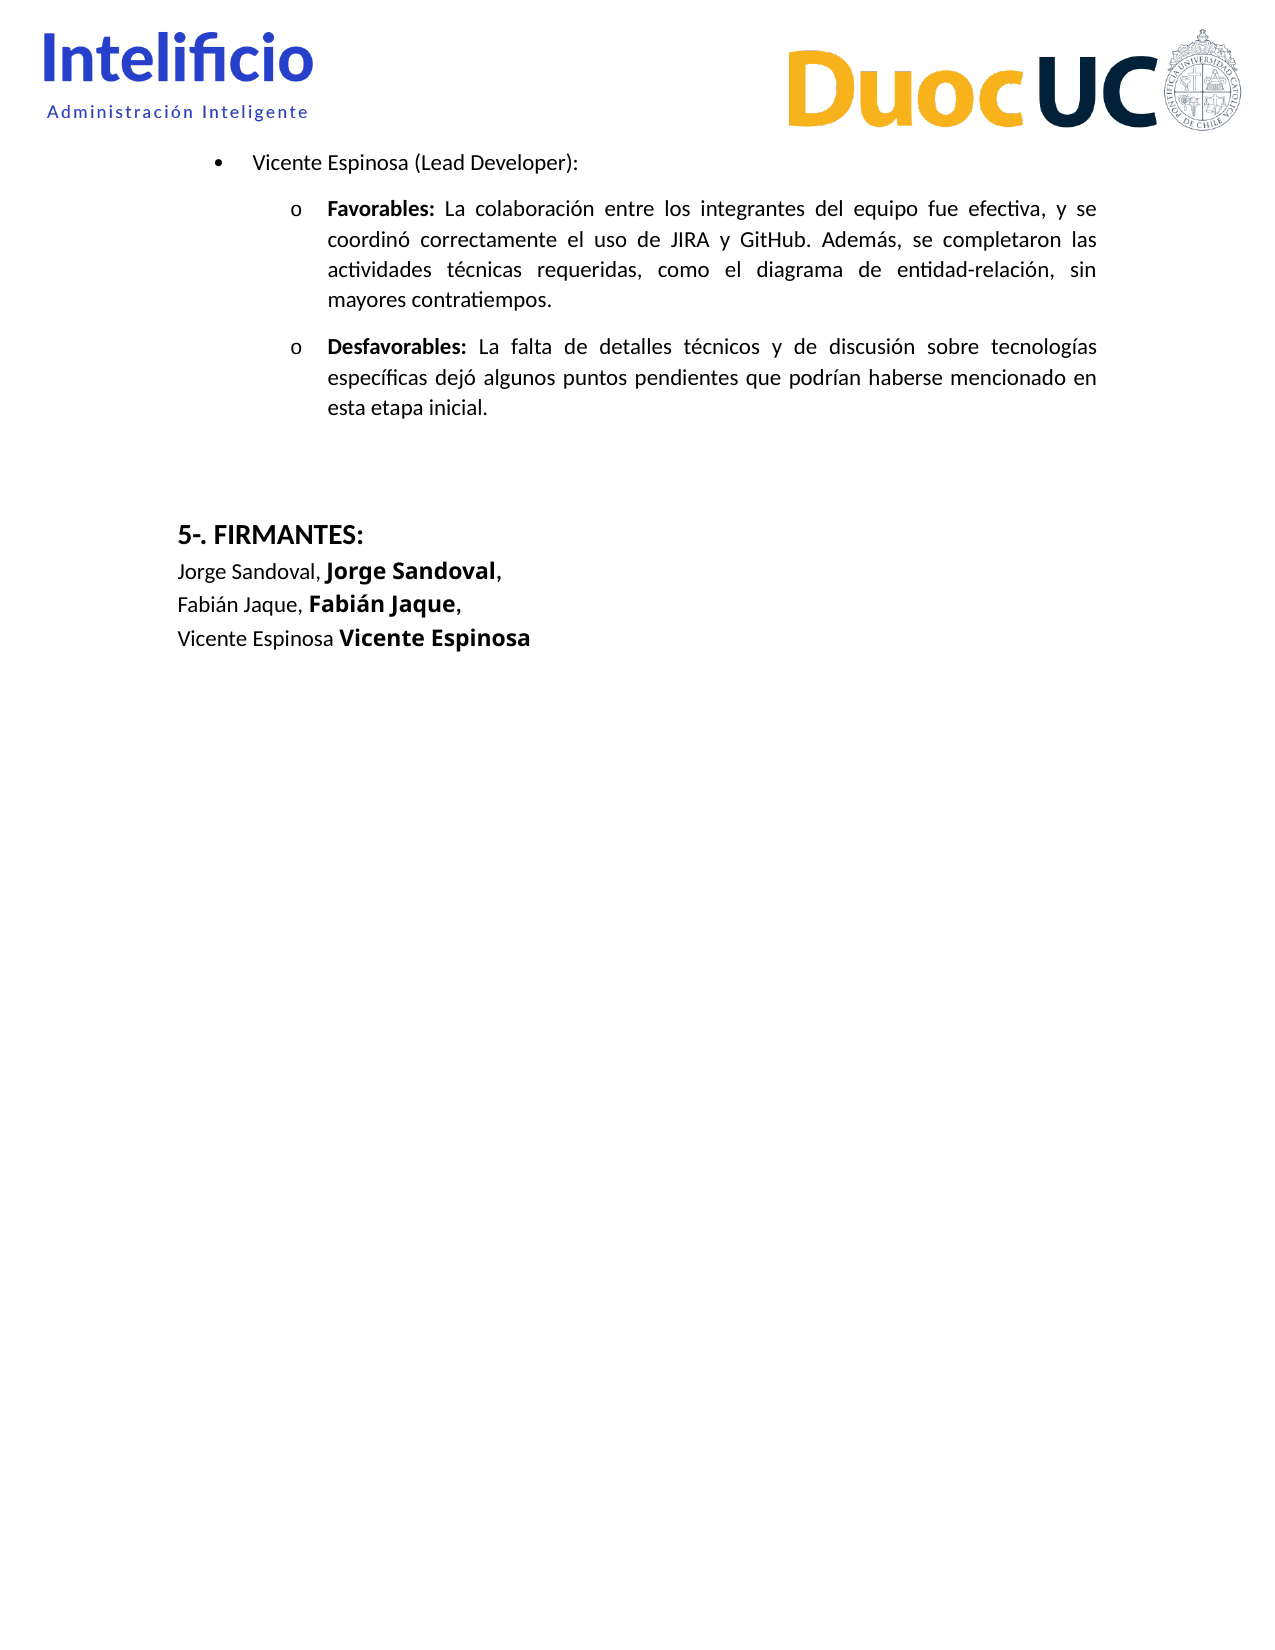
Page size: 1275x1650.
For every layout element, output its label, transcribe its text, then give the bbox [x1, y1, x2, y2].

picture [15, 11, 335, 137]
picture [782, 22, 1247, 137]
text 5-. FIRMANTES: Jorge Sandoval, Jorge Sandoval, Fabián Jaque, Fabián Jaque, Vicente Espinosa Vicente Espinosa [177, 516, 1098, 653]
list Favorables: La colaboración entre los integrantes del equipo fue efectiva, y se coordinó correctamente el uso de JIRA y GitHub. Además, se completaron las actividades técnicas requeridas, como el diagrama de entidad-relación, sin mayores contratiempos. [290, 194, 1098, 314]
list Vicente Espinosa (Lead Developer): [215, 148, 1098, 176]
list Desfavorables: La falta de detalles técnicos y de discusión sobre tecnologías específicas dejó algunos puntos pendientes que podrían haberse mencionado en esta etapa inicial. [290, 332, 1098, 421]
